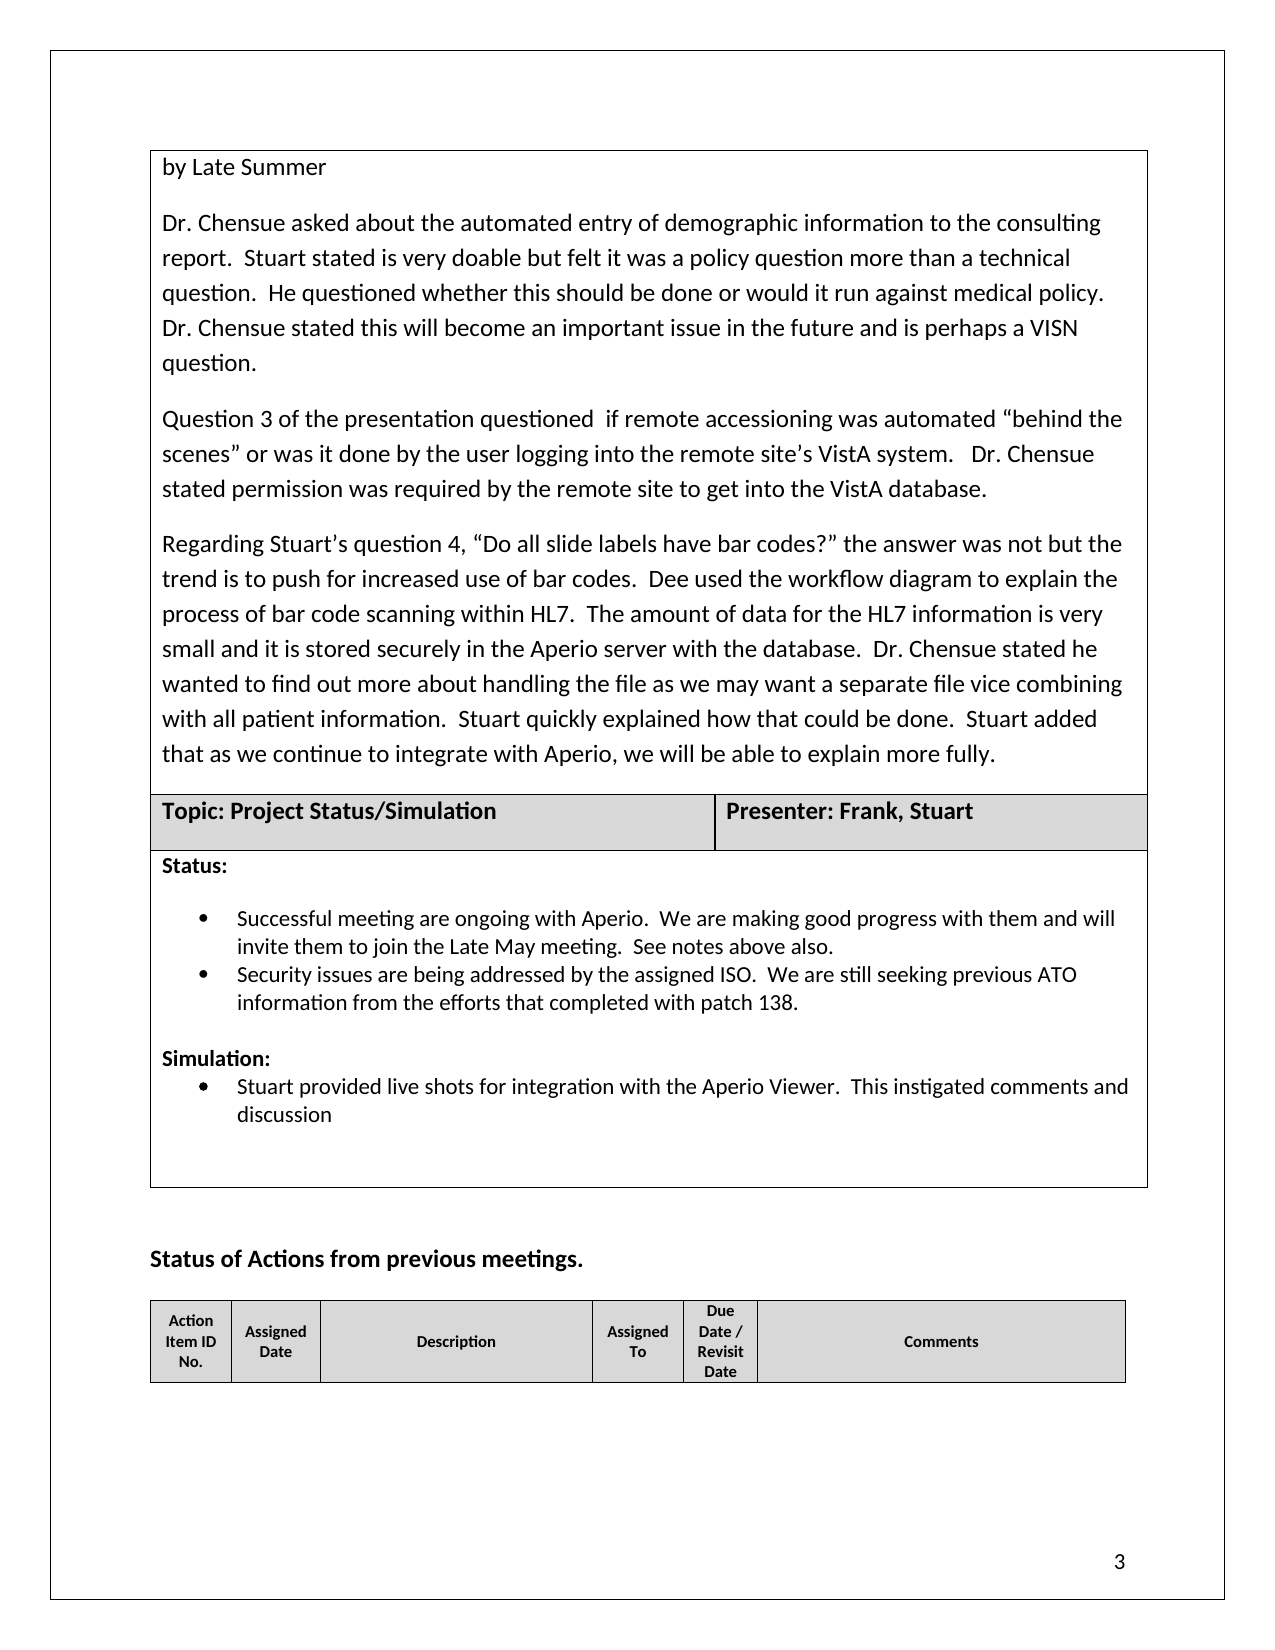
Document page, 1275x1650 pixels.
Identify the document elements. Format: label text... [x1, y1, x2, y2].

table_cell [151, 151, 1147, 794]
table_cell Presenter: Frank, Stuart [716, 795, 1147, 850]
table_header Assigned Date [232, 1301, 320, 1382]
table_header Assigned To [593, 1301, 683, 1382]
table_header Due Date / Revisit Date [684, 1301, 757, 1382]
table_header Comments [758, 1301, 1125, 1382]
table_header Description [321, 1301, 592, 1382]
table_cell Status: Successful meeting are ongoing with Aperio. We are making good progress with them and will invite them to join the Late May meeting. See notes above also. Security issues are being addressed by the assigned ISO. We are still seeking previous ATO information from the efforts that completed with patch 138. Simulation: Stuart provided live shots for integration with the Aperio Viewer. This instigated comments and discussion [151, 851, 1147, 1187]
table_cell Topic: Project Status/Simulation [151, 795, 714, 850]
table_header Action Item ID No. [151, 1301, 231, 1382]
text Status of Actions from previous meetings. [150, 1244, 1125, 1274]
